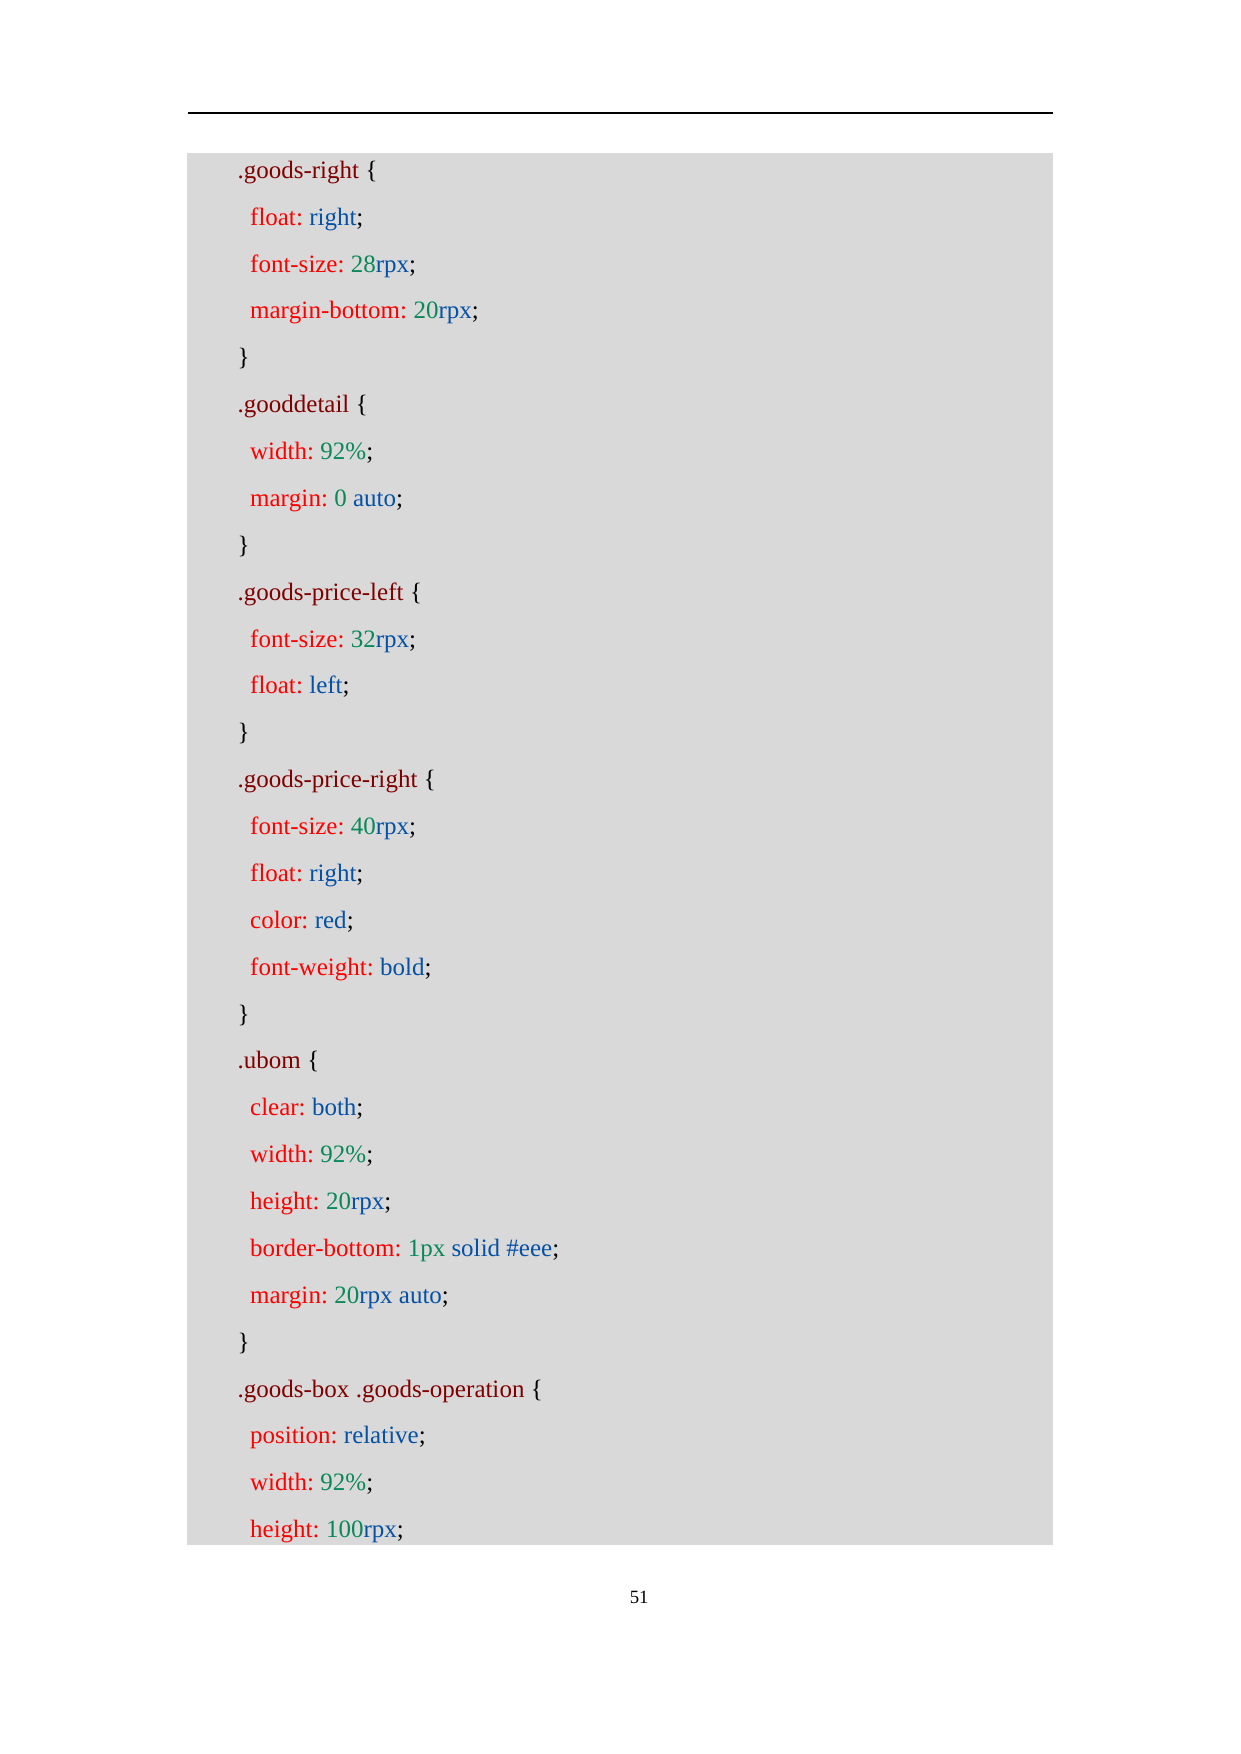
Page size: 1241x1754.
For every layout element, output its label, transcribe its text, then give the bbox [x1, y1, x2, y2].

text float: right; [187, 856, 1053, 889]
text width: 92%; [187, 1137, 1053, 1170]
text clear: both; [187, 1091, 1053, 1123]
text } [187, 341, 1053, 373]
text font-size: 40rpx; [187, 809, 1053, 842]
text margin: 20rpx auto; [187, 1278, 1053, 1311]
text border-bottom: 1px solid #eee; [187, 1231, 1053, 1264]
text } [187, 528, 1053, 561]
text .gooddetail { [187, 387, 1053, 420]
text .goods-box .goods-operation { [187, 1372, 1053, 1404]
text } [187, 716, 1053, 748]
text font-size: 32rpx; [187, 622, 1053, 654]
text } [187, 997, 1053, 1029]
text height: 20rpx; [187, 1184, 1053, 1217]
text margin-bottom: 20rpx; [187, 294, 1053, 326]
text float: left; [187, 669, 1053, 701]
text position: relative; [187, 1419, 1053, 1451]
text float: right; [187, 200, 1053, 232]
text .goods-price-left { [187, 575, 1053, 607]
text margin: 0 auto; [187, 481, 1053, 514]
text .goods-price-right { [187, 762, 1053, 795]
text font-size: 28rpx; [187, 247, 1053, 279]
text font-weight: bold; [187, 950, 1053, 982]
text .goods-right { [187, 153, 1053, 186]
text .ubom { [187, 1044, 1053, 1076]
text width: 92%; [187, 434, 1053, 467]
text } [187, 1325, 1053, 1357]
text height: 100rpx; [187, 1512, 1053, 1545]
text color: red; [187, 903, 1053, 936]
text width: 92%; [187, 1466, 1053, 1498]
